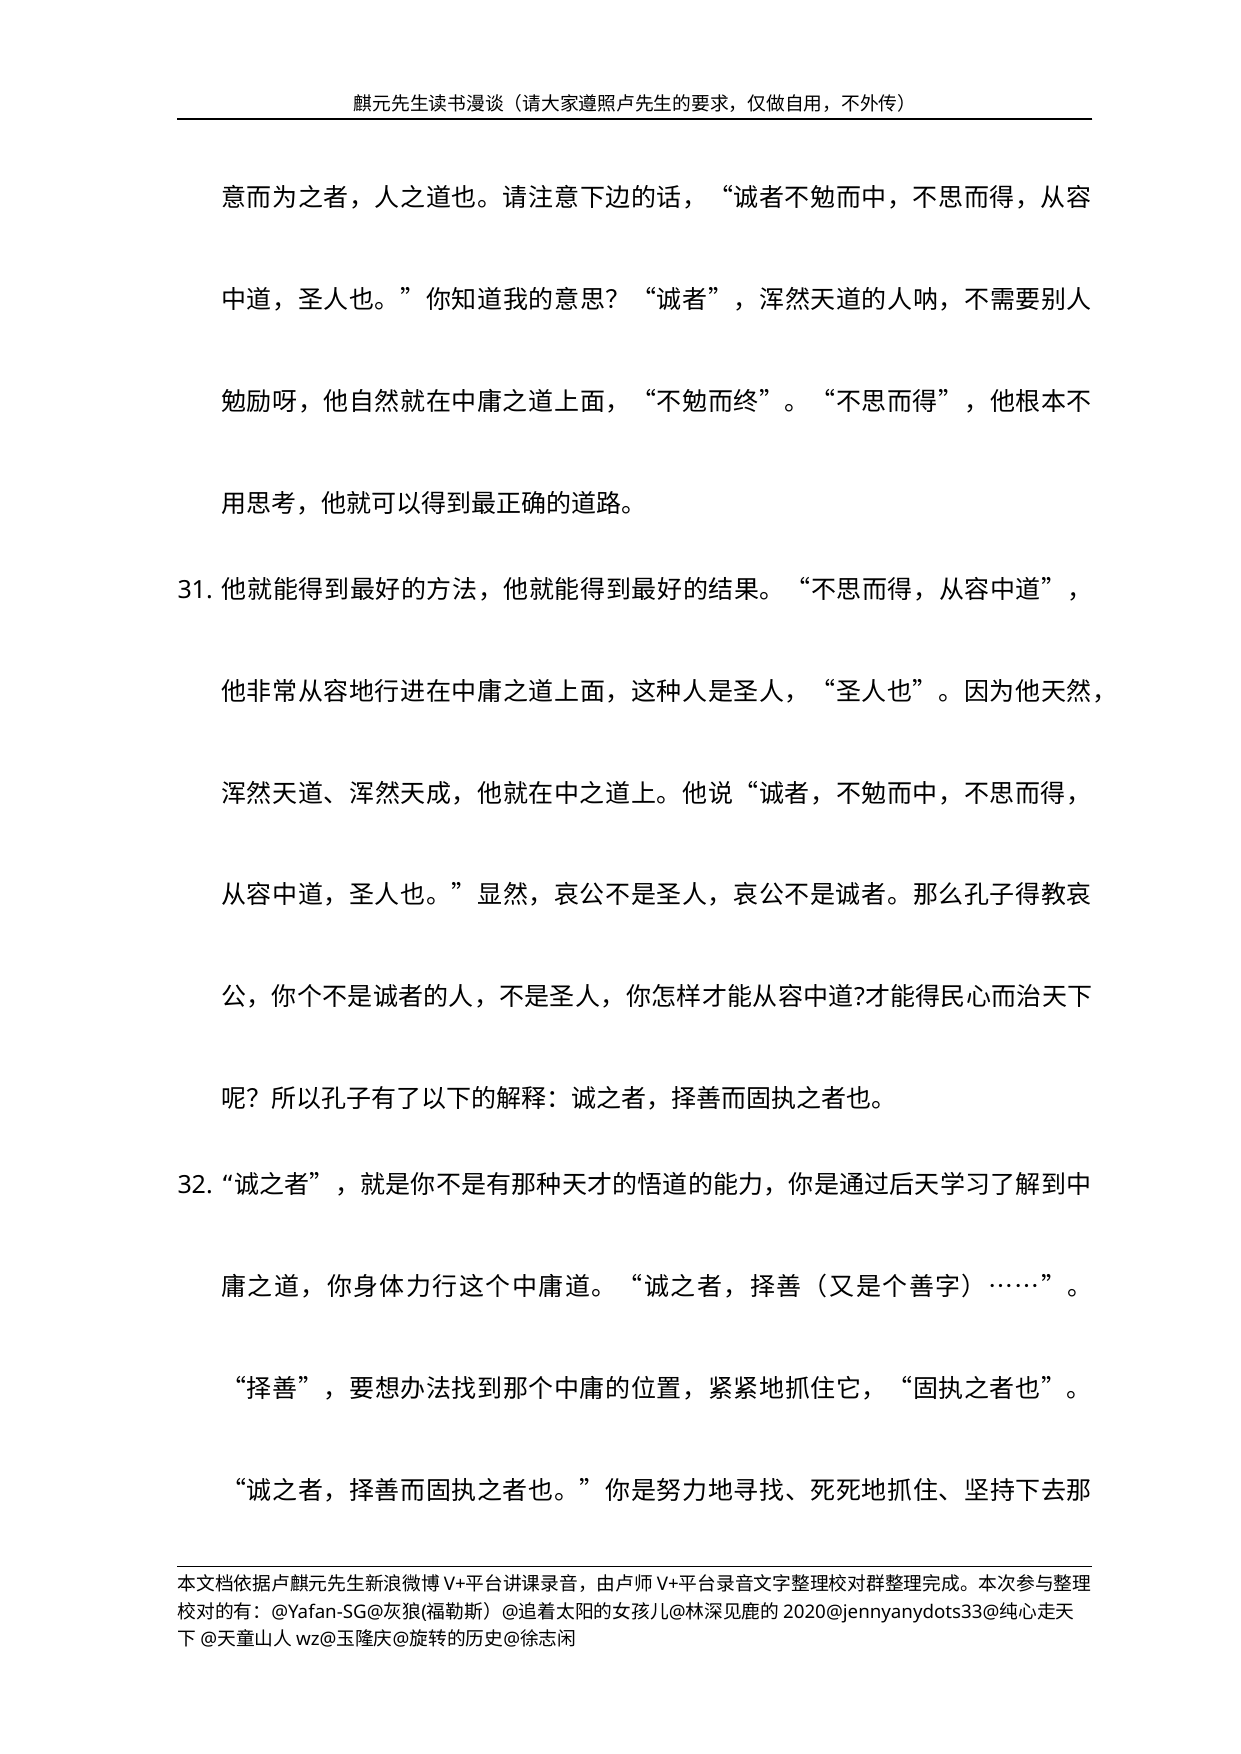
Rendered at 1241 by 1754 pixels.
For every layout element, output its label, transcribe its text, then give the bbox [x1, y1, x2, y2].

list ﻿他就能得到最好的方法，他就能得到最好的结果。“不思而得，从容中道”，他非常从容地行进在中庸之道上面，这种人是圣人，“圣人也”。因为他天然，浑然天道、浑然天成，他就在中之道上。他说“诚者，不勉而中，不思而得，从容中道，圣人也。”显然，哀公不是圣人，哀公不是诚者。那么孔子得教哀公，你个不是诚者的人，不是圣人，你怎样才能从容中道?才能得民心而治天下呢？所以孔子有了以下的解释：诚之者，择善而固执之者也。 [177, 553, 1092, 1131]
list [177, 1149, 1092, 1522]
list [177, 162, 1092, 535]
